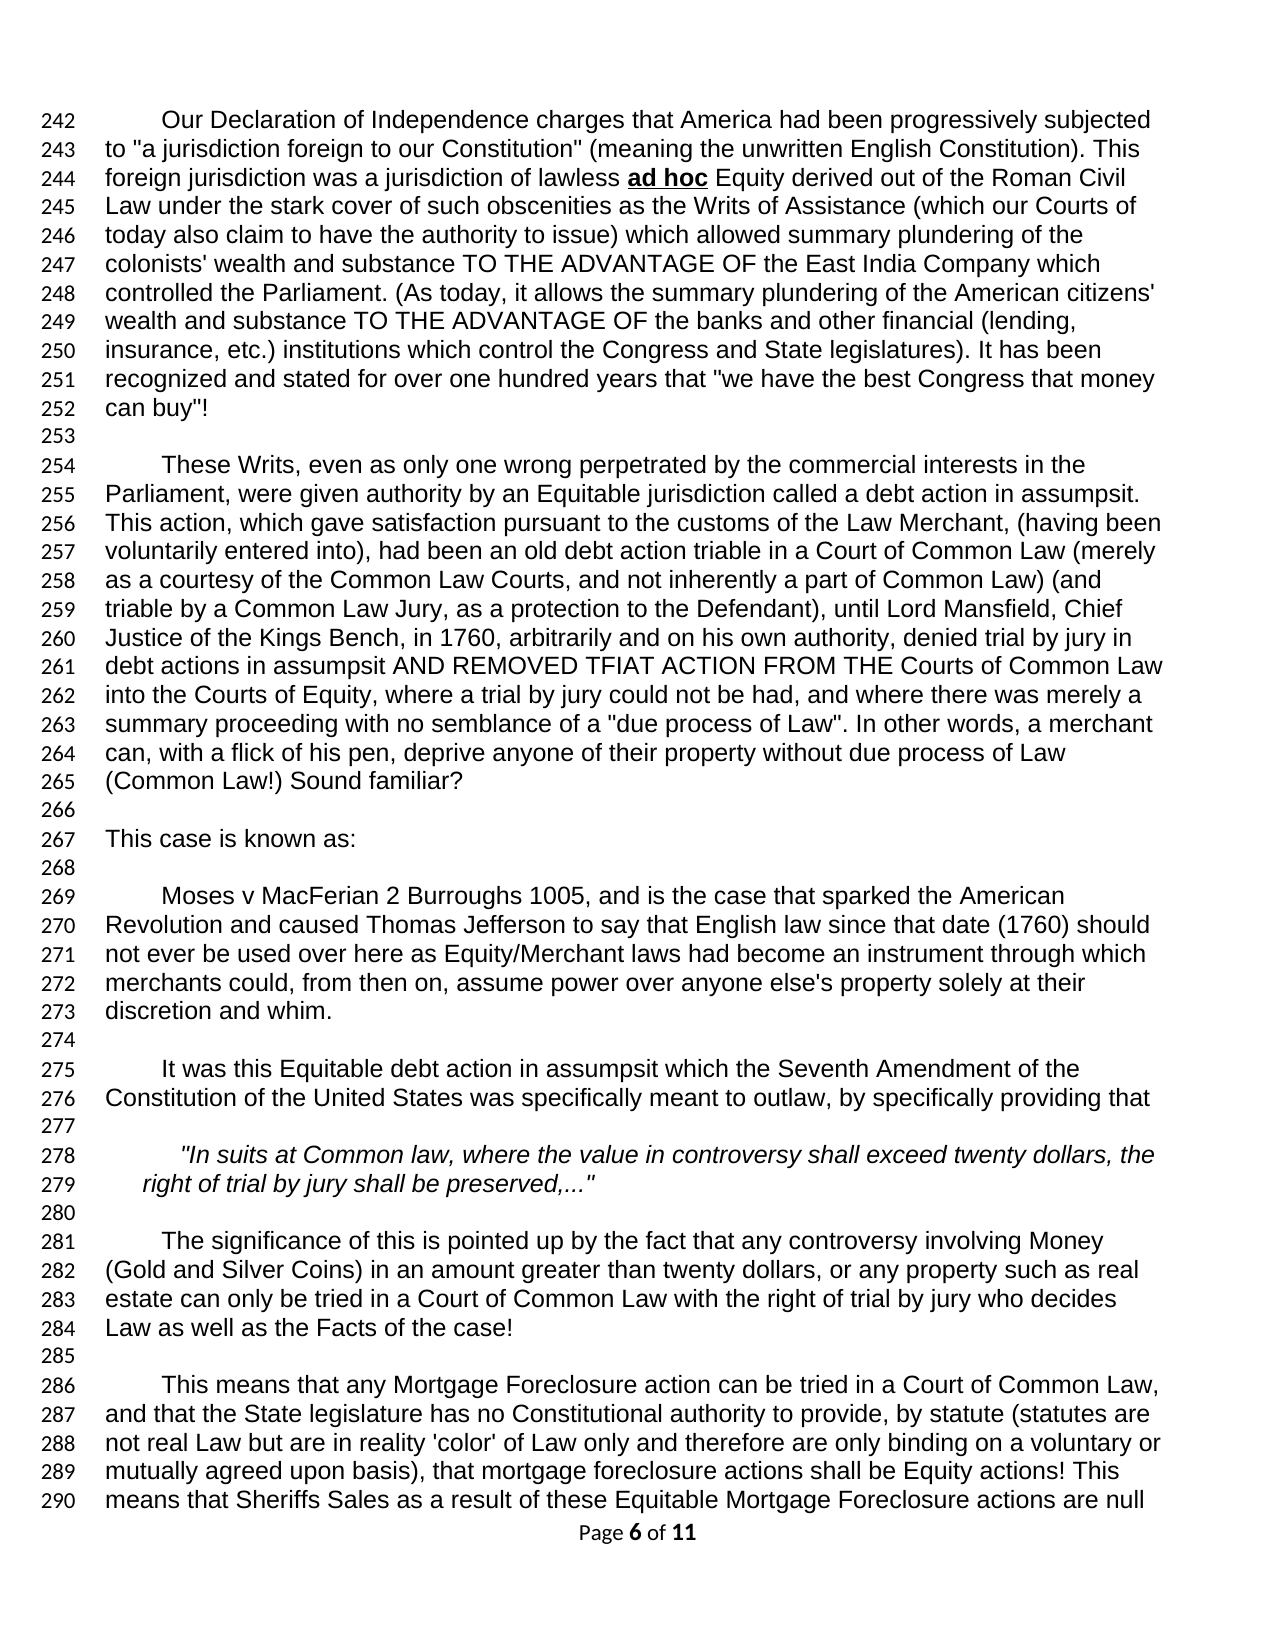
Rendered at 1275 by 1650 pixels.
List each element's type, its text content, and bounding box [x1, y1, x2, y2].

text "In suits at Common law, where the value in controversy shall exceed twenty dollars, the right of trial by jury shall be preserved,..." [142, 1140, 1170, 1197]
text mutually agreed upon basis), that mortgage foreclosure actions shall be Equity actions! This [105, 1456, 1170, 1485]
text These Writs, even as only one wrong perpetrated by the commercial interests in the Parliament, were given authority by an Equitable jurisdiction called a debt action in assumpsit. This action, which gave satisfaction pursuant to the customs of the Law Merchant, (having been voluntarily entered into), had been an old debt action triable in a Court of Common Law (merely as a courtesy of the Common Law Courts, and not inherently a part of Common Law) (and triable by a Common Law Jury, as a protection to the Defendant), until Lord Mansfield, Chief Justice of the Kings Bench, in 1760, arbitrarily and on his own authority, denied trial by jury in debt actions in assumpsit AND REMOVED TFIAT ACTION FROM THE Courts of Common Law into the Courts of Equity, where a trial by jury could not be had, and where there was merely a summary proceeding with no semblance of a "due process of Law". In other words, a merchant can, with a flick of his pen, deprive anyone of their property without due process of Law (Common Law!) Sound familiar? [105, 450, 1170, 795]
text Moses v MacFerian 2 Burroughs 1005, and is the case that sparked the American Revolution and caused Thomas Jefferson to say that English law since that date (1760) should not ever be used over here as Equity/Merchant laws had become an instrument through which merchants could, from then on, assume power over anyone else's property solely at their discretion and whim. [105, 881, 1170, 1025]
text The significance of this is pointed up by the fact that any controversy involving Money (Gold and Silver Coins) in an amount greater than twenty dollars, or any property such as real estate can only be tried in a Court of Common Law with the right of trial by jury who decides Law as well as the Facts of the case! [105, 1226, 1170, 1341]
text Our Declaration of Independence charges that America had been progressively subjected to "a jurisdiction foreign to our Constitution" (meaning the unwritten English Constitution). This foreign jurisdiction was a jurisdiction of lawless ad hoc Equity derived out of the Roman Civil Law under the stark cover of such obscenities as the Writs of Assistance (which our Courts of today also claim to have the authority to issue) which allowed summary plundering of the colonists' wealth and substance TO THE ADVANTAGE OF the East India Company which controlled the Parliament. (As today, it allows the summary plundering of the American citizens' wealth and substance TO THE ADVANTAGE OF the banks and other financial (lending, insurance, etc.) institutions which control the Congress and State legislatures). It has been recognized and stated for over one hundred years that "we have the best Congress that money can buy"! [105, 105, 1170, 421]
text It was this Equitable debt action in assumpsit which the Seventh Amendment of the Constitution of the United States was specifically meant to outlaw, by specifically providing that [105, 1054, 1170, 1111]
text This means that any Mortgage Foreclosure action can be tried in a Court of Common Law, and that the State legislature has no Constitutional authority to provide, by statute (statutes are not real Law but are in reality 'color' of Law only and therefore are only binding on a voluntary or [105, 1370, 1170, 1456]
text means that Sheriffs Sales as a result of these Equitable Mortgage Foreclosure actions are null [105, 1485, 1170, 1514]
text This case is known as: [105, 824, 1170, 852]
